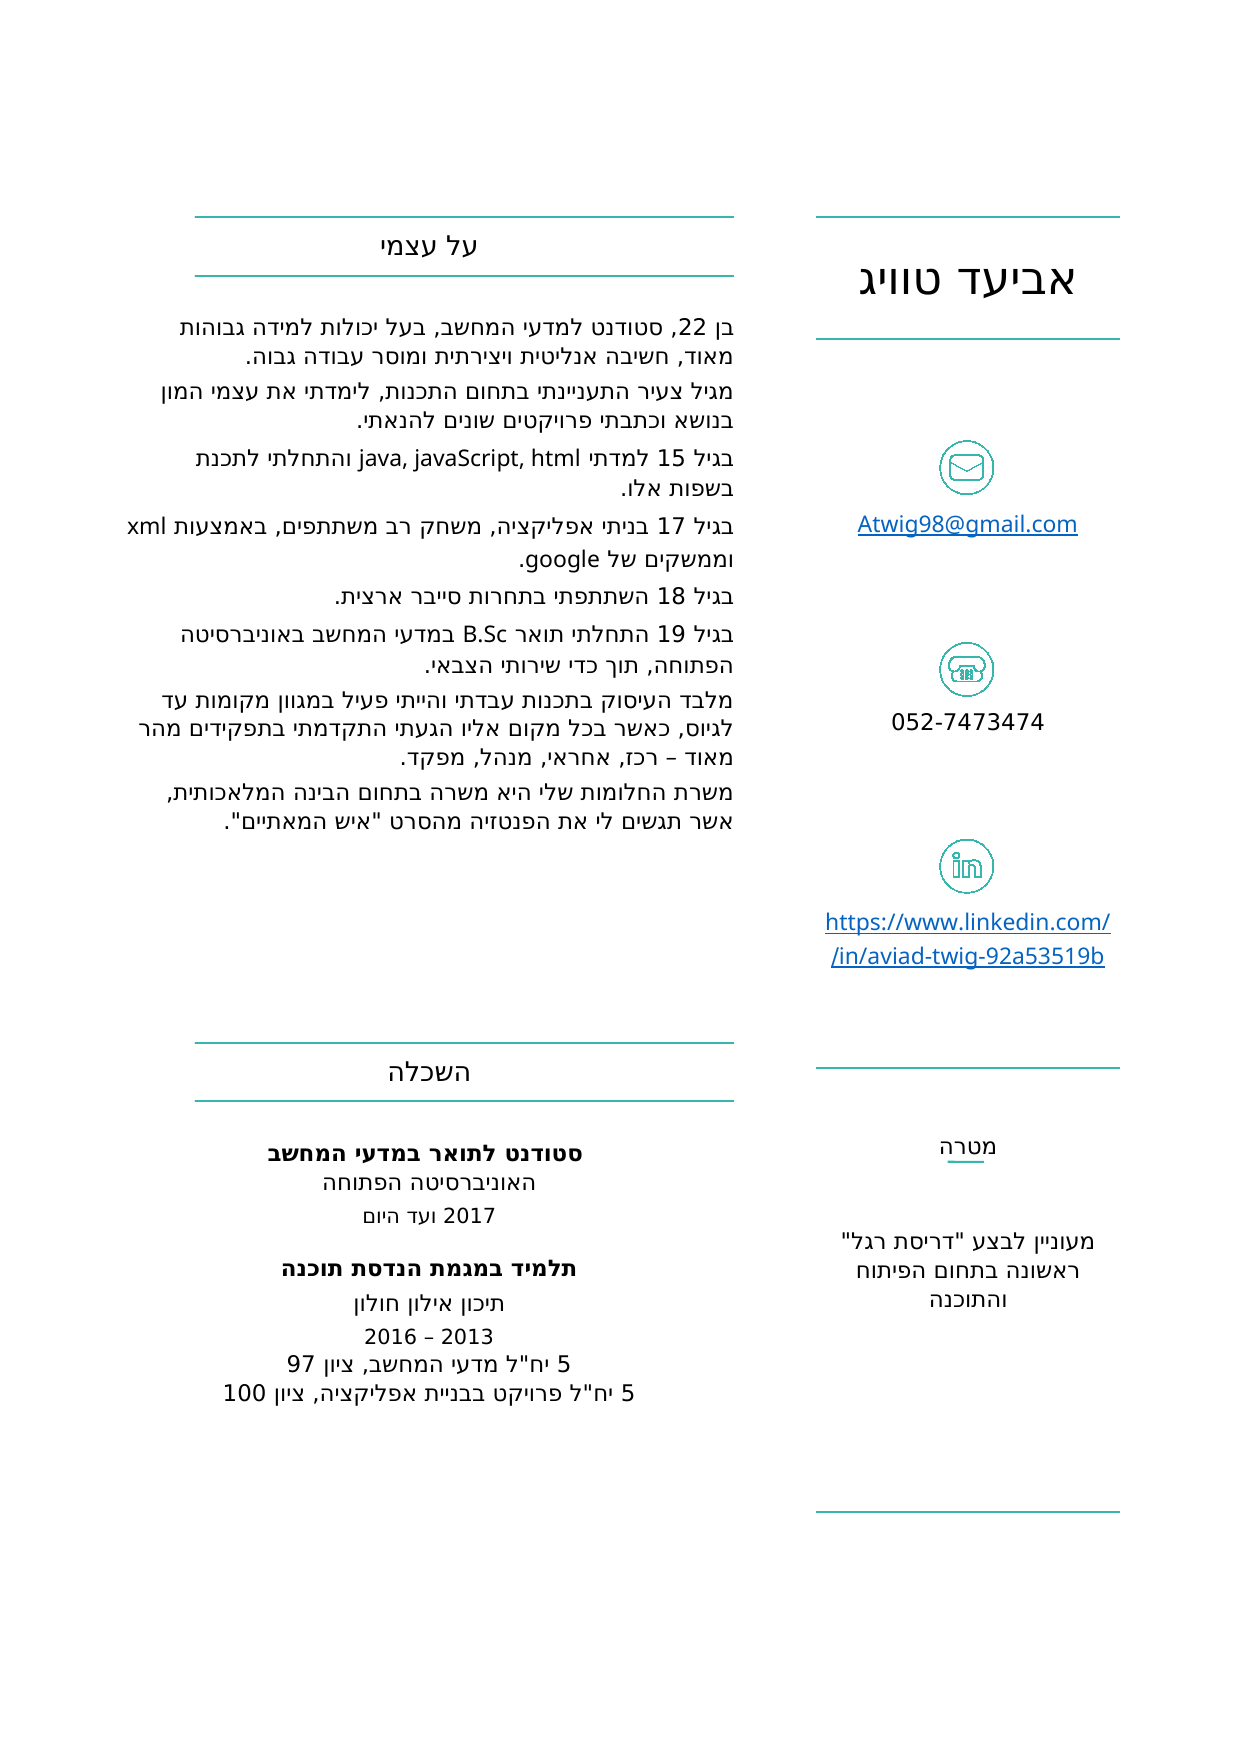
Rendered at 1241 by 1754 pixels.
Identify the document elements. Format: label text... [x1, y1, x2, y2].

table_header [120, 216, 816, 1513]
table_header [816, 1069, 1120, 1511]
table_header אביעד טוויג Atwig98@gmail.com 052-7473474 https://www.linkedin.com/in/aviad-twig-92a53519b/ [816, 218, 1120, 338]
table_header אביעד טוויג Atwig98@gmail.com 052-7473474 https://www.linkedin.com/in/aviad-twig-92a53519b/ [816, 340, 1120, 1067]
